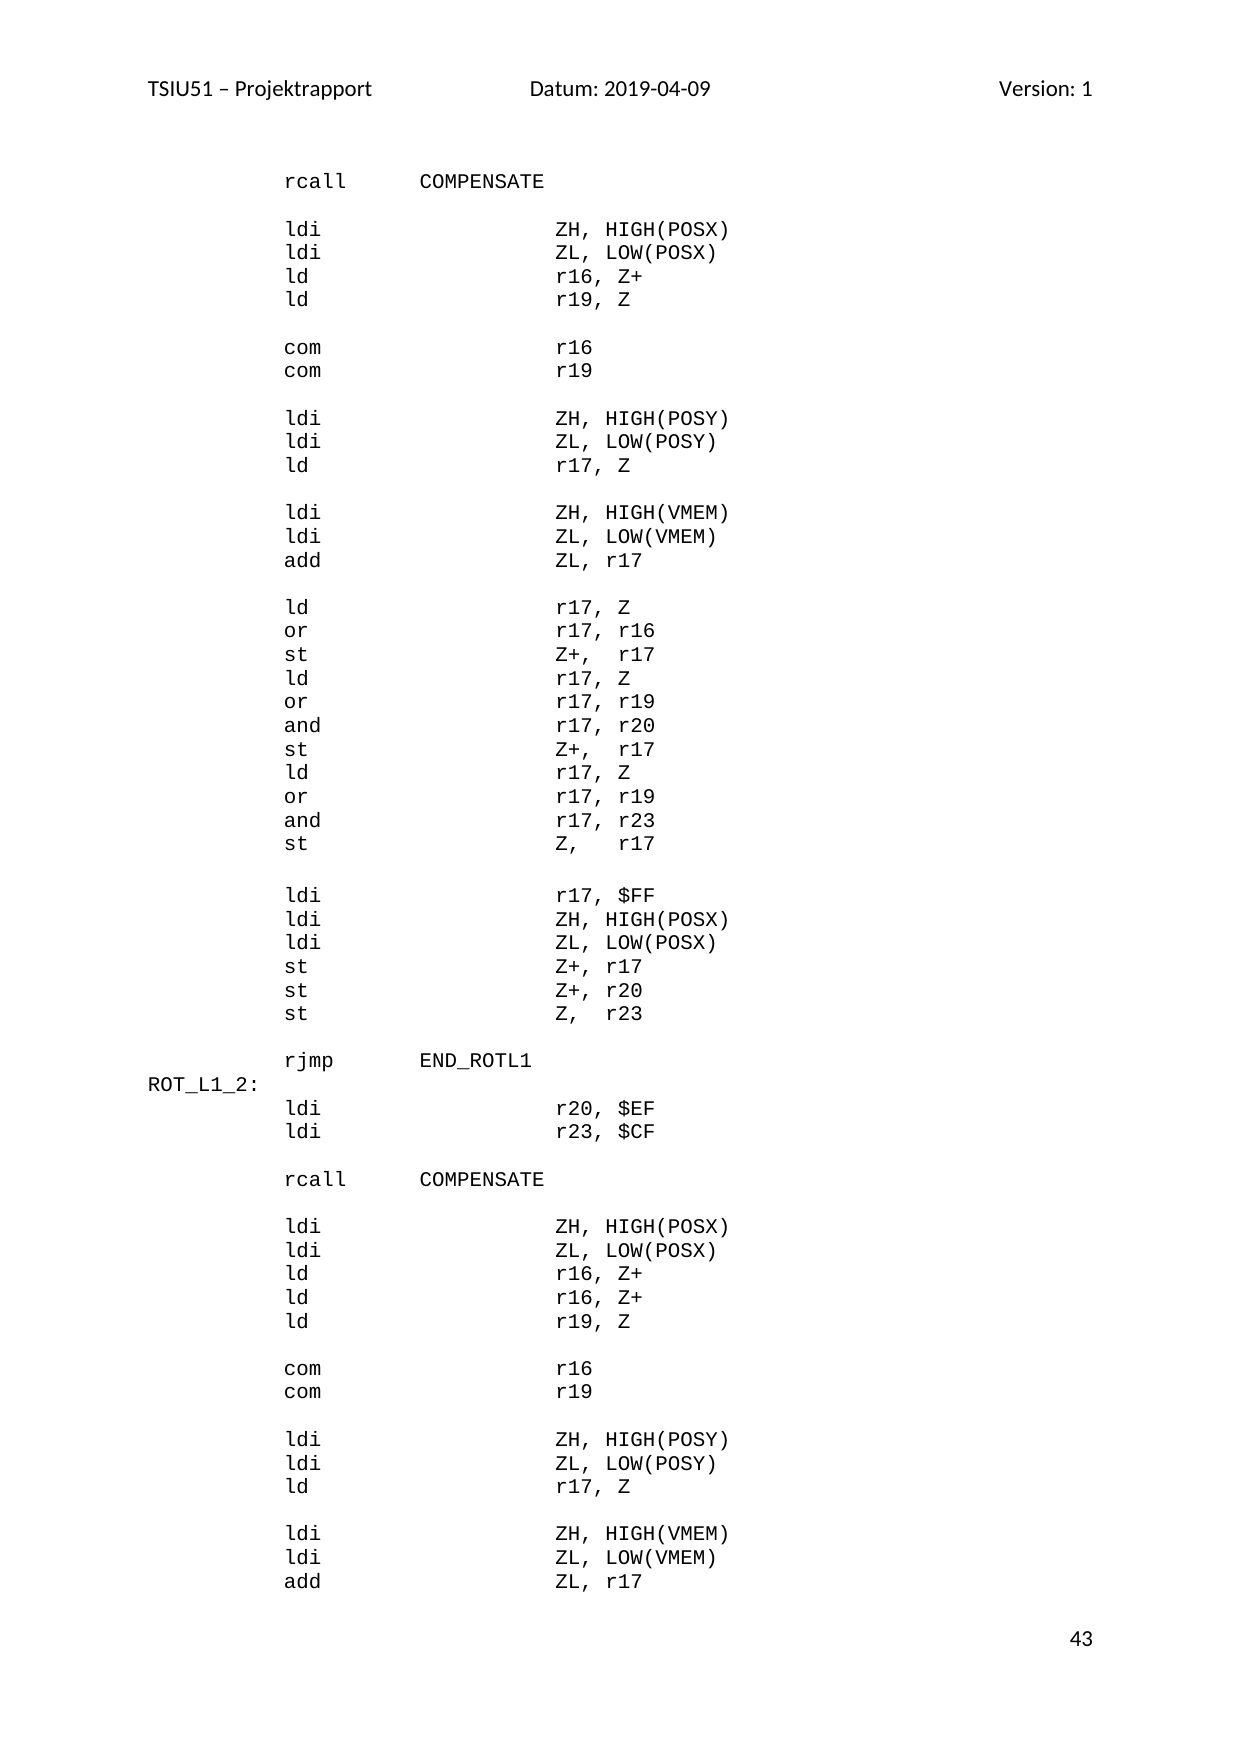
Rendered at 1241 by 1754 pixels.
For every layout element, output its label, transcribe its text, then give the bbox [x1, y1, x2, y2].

text ld r17, Z [148, 597, 1093, 621]
text ld r19, Z [148, 289, 1093, 313]
text com r19 [148, 360, 1093, 384]
text rcall COMPENSATE [148, 171, 1093, 195]
text ldi ZL, LOW(POSY) [148, 1452, 1093, 1476]
text rcall COMPENSATE [148, 1169, 1093, 1192]
text ldi r17, $FF [148, 885, 1093, 909]
text ldi r23, $CF [148, 1121, 1093, 1145]
text ld r17, Z [148, 455, 1093, 479]
text st Z+, r17 [148, 739, 1093, 762]
text and r17, r23 [148, 810, 1093, 833]
text or r17, r19 [148, 786, 1093, 810]
text ldi ZH, HIGH(POSY) [148, 408, 1093, 431]
text ldi ZL, LOW(VMEM) [148, 1547, 1093, 1571]
text ROT_L1_2: [148, 1074, 1093, 1098]
text add ZL, r17 [148, 549, 1093, 573]
text st Z+, r17 [148, 644, 1093, 668]
text ldi ZL, LOW(POSX) [148, 1240, 1093, 1263]
text rjmp END_ROTL1 [148, 1051, 1093, 1074]
text or r17, r19 [148, 691, 1093, 715]
text or r17, r16 [148, 621, 1093, 644]
text com r16 [148, 1358, 1093, 1382]
text ld r17, Z [148, 1476, 1093, 1500]
text ldi r20, $EF [148, 1098, 1093, 1121]
text st Z, r17 [148, 833, 1093, 857]
text ldi ZL, LOW(VMEM) [148, 526, 1093, 549]
text st Z+, r20 [148, 979, 1093, 1003]
text ldi ZH, HIGH(POSX) [148, 1216, 1093, 1240]
text ldi ZL, LOW(POSX) [148, 242, 1093, 266]
text com r16 [148, 337, 1093, 360]
text ldi ZL, LOW(POSX) [148, 932, 1093, 956]
text ld r16, Z+ [148, 266, 1093, 289]
text ldi ZH, HIGH(VMEM) [148, 1523, 1093, 1547]
text ld r16, Z+ [148, 1287, 1093, 1311]
text and r17, r20 [148, 715, 1093, 739]
text ldi ZH, HIGH(VMEM) [148, 502, 1093, 526]
text ld r16, Z+ [148, 1263, 1093, 1287]
text com r19 [148, 1382, 1093, 1405]
text ldi ZL, LOW(POSY) [148, 431, 1093, 455]
text ldi ZH, HIGH(POSY) [148, 1429, 1093, 1452]
text add ZL, r17 [148, 1571, 1093, 1594]
text ldi ZH, HIGH(POSX) [148, 909, 1093, 932]
text ldi ZH, HIGH(POSX) [148, 218, 1093, 242]
text ld r19, Z [148, 1311, 1093, 1334]
text st Z+, r17 [148, 956, 1093, 979]
text st Z, r23 [148, 1003, 1093, 1027]
text ld r17, Z [148, 668, 1093, 691]
text ld r17, Z [148, 762, 1093, 786]
